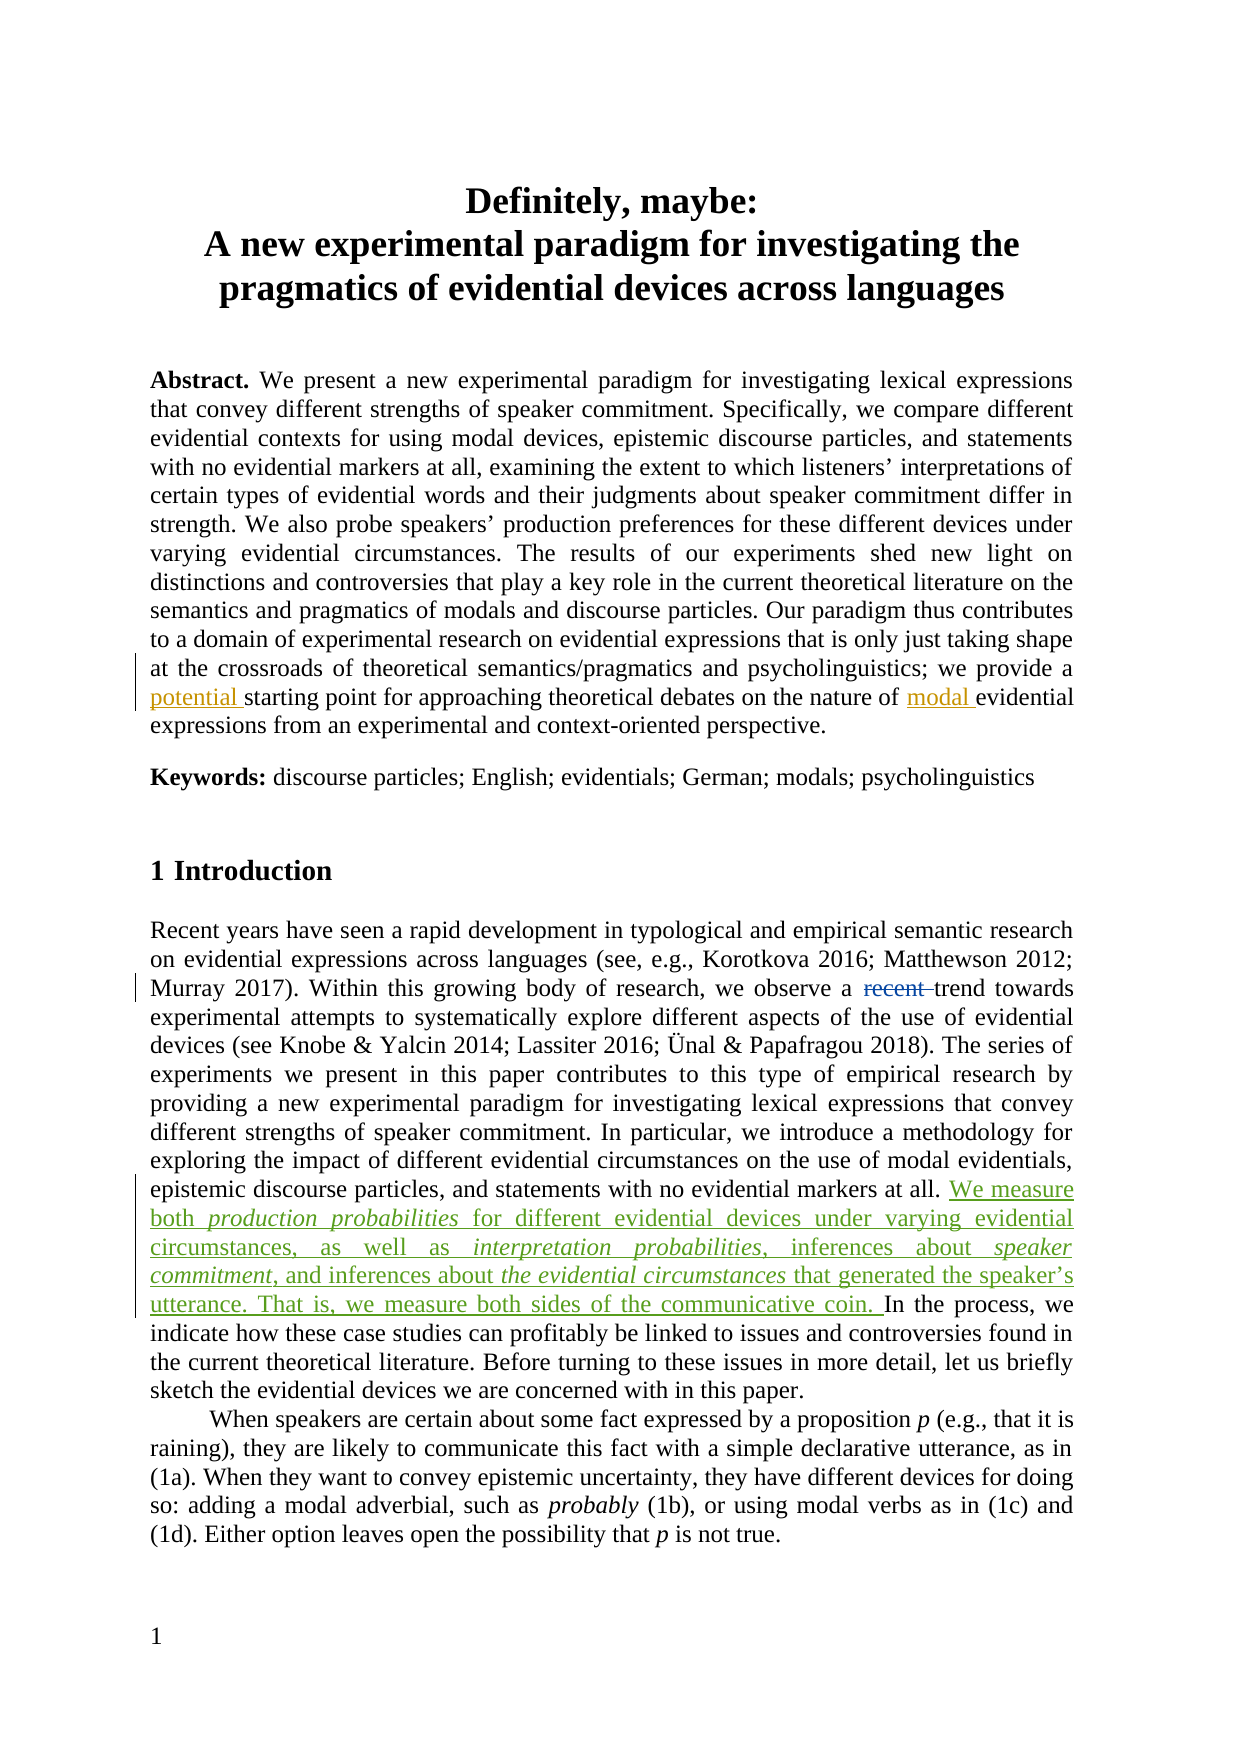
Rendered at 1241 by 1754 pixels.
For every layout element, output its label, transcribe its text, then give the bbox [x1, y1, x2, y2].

text Abstract. We present a new experimental paradigm for investigating lexical expressions that convey different strengths of speaker commitment. Specifically, we compare different evidential contexts for using modal devices, epistemic discourse particles, and statements with no evidential markers at all, examining the extent to which listeners’ interpretations of certain types of evidential words and their judgments about speaker commitment differ in strength. We also probe speakers’ production preferences for these different devices under varying evidential circumstances. The results of our experiments shed new light on distinctions and controversies that play a key role in the current theoretical literature on the semantics and pragmatics of modals and discourse particles. Our paradigm thus contributes to a domain of experimental research on evidential expressions that is only just taking shape at the crossroads of theoretical semantics/pragmatics and psycholinguistics; we provide a starting point for approaching theoretical debates on the nature of evidential expressions from an experimental and context-oriented perspective. [150, 366, 1074, 739]
text When speakers are certain about some fact expressed by a proposition p (e.g., that it is raining), they are likely to communicate this fact with a simple declarative utterance, as in (1a). When they want to convey epistemic uncertainty, they have different devices for doing so: adding a modal adverbial, such as probably (1b), or using modal verbs as in (1c) and (1d). Either option leaves open the possibility that p is not true. [150, 1404, 1074, 1548]
text Recent years have seen a rapid development in typological and empirical semantic research on evidential expressions across languages (see, e.g., Korotkova 2016; Matthewson 2012; Murray 2017). Within this growing body of research, we observe a trend towards experimental attempts to systematically explore different aspects of the use of evidential devices (see Knobe & Yalcin 2014; Lassiter 2016; Ünal & Papafragou 2018). The series of experiments we present in this paper contributes to this type of empirical research by providing a new experimental paradigm for investigating lexical expressions that convey different strengths of speaker commitment. In particular, we introduce a methodology for exploring the impact of different evidential circumstances on the use of modal evidentials, epistemic discourse particles, and statements with no evidential markers at all. In the process, we indicate how these case studies can profitably be linked to issues and controversies found in the current theoretical literature. Before turning to these issues in more detail, let us briefly sketch the evidential devices we are concerned with in this paper. [150, 916, 1074, 1228]
text Definitely, maybe: [150, 179, 1074, 222]
text Recent years have seen a rapid development in typological and empirical semantic research on evidential expressions across languages (see, e.g., Korotkova 2016; Matthewson 2012; Murray 2017). Within this growing body of research, we observe a trend towards experimental attempts to systematically explore different aspects of the use of evidential devices (see Knobe & Yalcin 2014; Lassiter 2016; Ünal & Papafragou 2018). The series of experiments we present in this paper contributes to this type of empirical research by providing a new experimental paradigm for investigating lexical expressions that convey different strengths of speaker commitment. In particular, we introduce a methodology for exploring the impact of different evidential circumstances on the use of modal evidentials, epistemic discourse particles, and statements with no evidential markers at all. In the process, we indicate how these case studies can profitably be linked to issues and controversies found in the current theoretical literature. Before turning to these issues in more detail, let us briefly sketch the evidential devices we are concerned with in this paper. [150, 1287, 1074, 1404]
list 1 Introduction [150, 853, 1074, 887]
text A new experimental paradigm for investigating the pragmatics of evidential devices across languages [150, 222, 1074, 308]
text Keywords: discourse particles; English; evidentials; German; modals; psycholinguistics [150, 762, 1074, 791]
